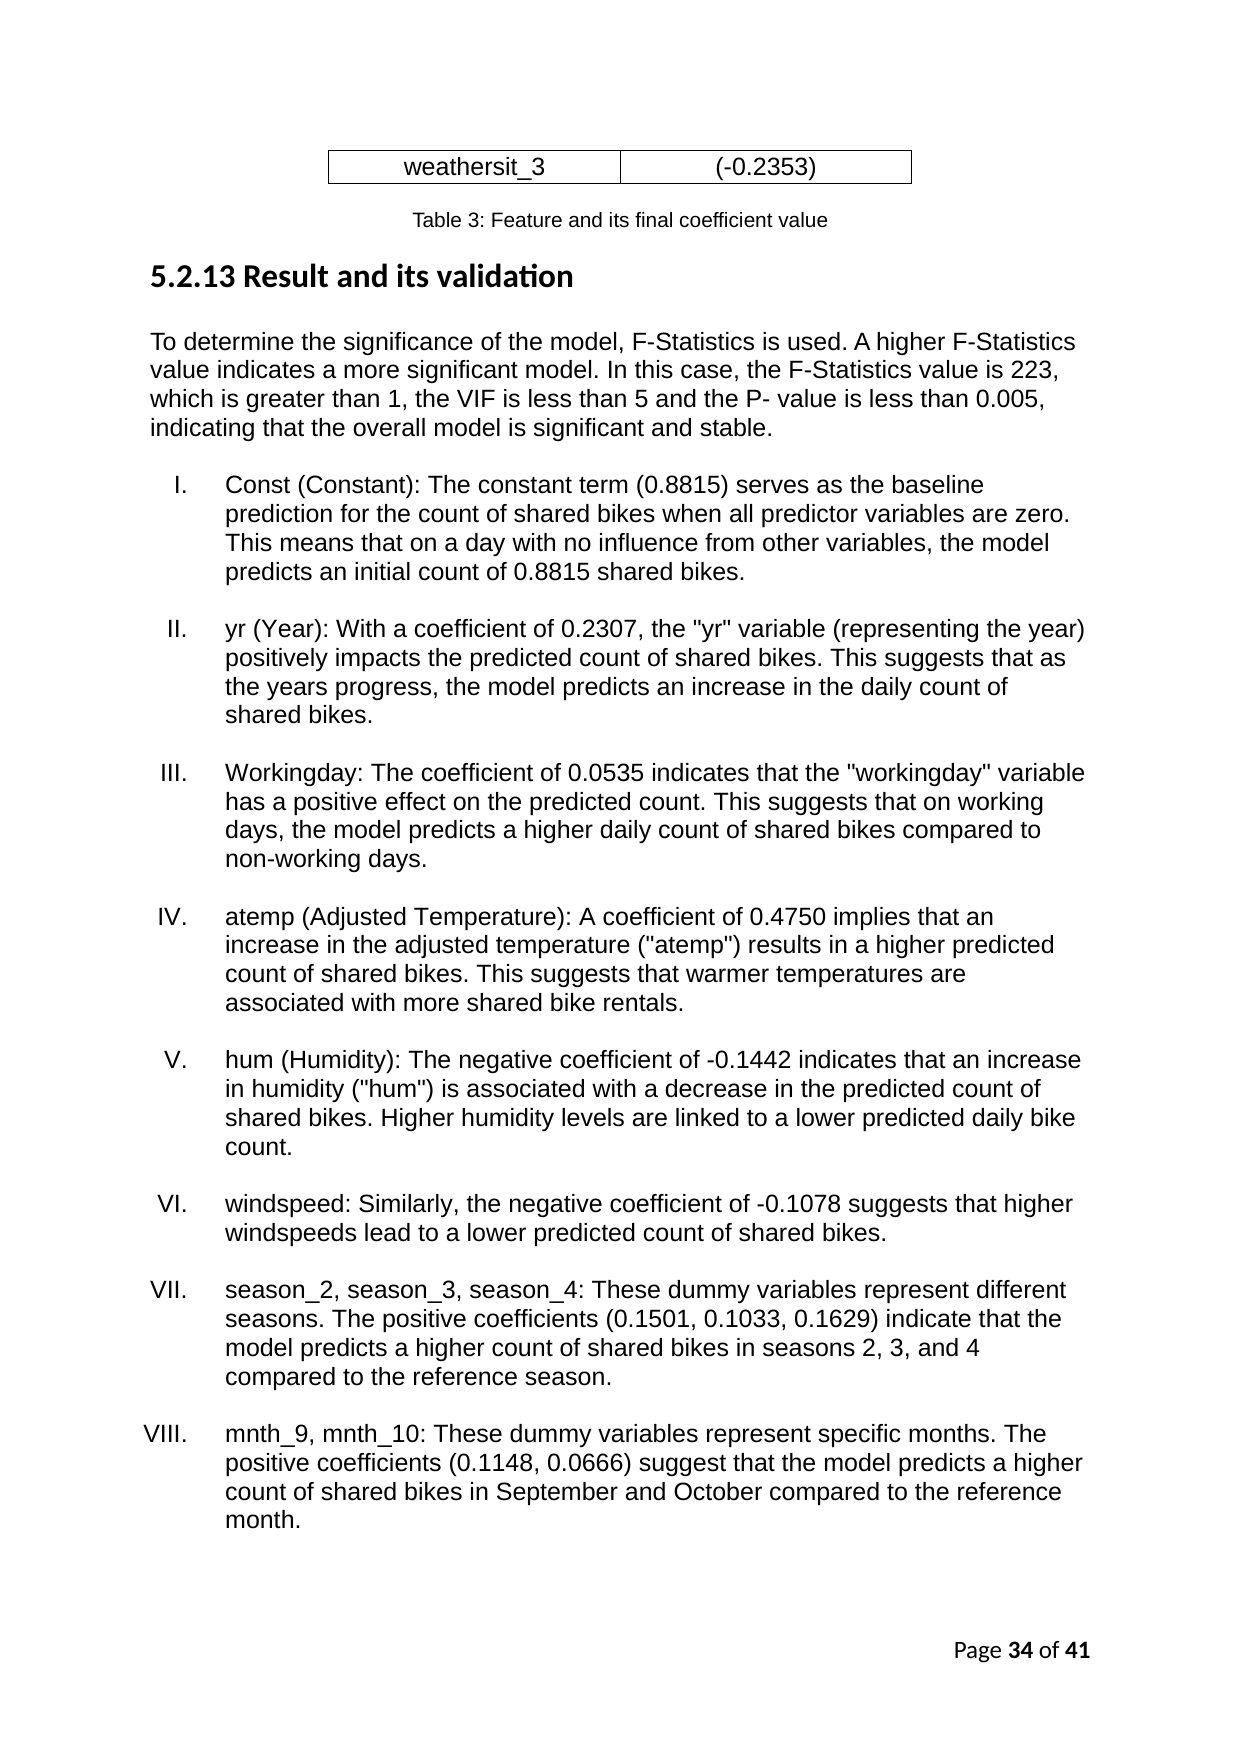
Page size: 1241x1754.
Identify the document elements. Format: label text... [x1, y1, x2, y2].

text Table 3: Feature and its final coefficient value [150, 207, 1090, 231]
list windspeed: Similarly, the negative coefficient of -0.1078 suggests that higher windspeeds lead to a lower predicted count of shared bikes. [187, 1189, 1090, 1247]
text To determine the significance of the model, F-Statistics is used. A higher F-Statistics value indicates a more significant model. In this case, the F-Statistics value is 223, which is greater than 1, the VIF is less than 5 and the P- value is less than 0.005, indicating that the overall model is significant and stable. [150, 327, 1090, 442]
list Workingday: The coefficient of 0.0535 indicates that the "workingday" variable has a positive effect on the predicted count. This suggests that on working days, the model predicts a higher daily count of shared bikes compared to non-working days. [187, 758, 1090, 873]
list atemp (Adjusted Temperature): A coefficient of 0.4750 implies that an increase in the adjusted temperature ("atemp") results in a higher predicted count of shared bikes. This suggests that warmer temperatures are associated with more shared bike rentals. [187, 902, 1090, 1017]
table_cell (-0.2353) [621, 151, 911, 182]
list Const (Constant): The constant term (0.8815) serves as the baseline prediction for the count of shared bikes when all predictor variables are zero. This means that on a day with no influence from other variables, the model predicts an initial count of 0.8815 shared bikes. [187, 470, 1090, 585]
list hum (Humidity): The negative coefficient of -0.1442 indicates that an increase in humidity ("hum") is associated with a decrease in the predicted count of shared bikes. Higher humidity levels are linked to a lower predicted daily bike count. [187, 1045, 1090, 1160]
table_cell weathersit_3 [329, 151, 620, 182]
list mnth_9, mnth_10: These dummy variables represent specific months. The positive coefficients (0.1148, 0.0666) suggest that the model predicts a higher count of shared bikes in September and October compared to the reference month. [187, 1419, 1090, 1534]
list yr (Year): With a coefficient of 0.2307, the "yr" variable (representing the year) positively impacts the predicted count of shared bikes. This suggests that as the years progress, the model predicts an increase in the daily count of shared bikes. [187, 614, 1090, 729]
list season_2, season_3, season_4: These dummy variables represent different seasons. The positive coefficients (0.1501, 0.1033, 0.1629) indicate that the model predicts a higher count of shared bikes in seasons 2, 3, and 4 compared to the reference season. [187, 1275, 1090, 1390]
text 5.2.13 Result and its validation [150, 255, 1090, 296]
